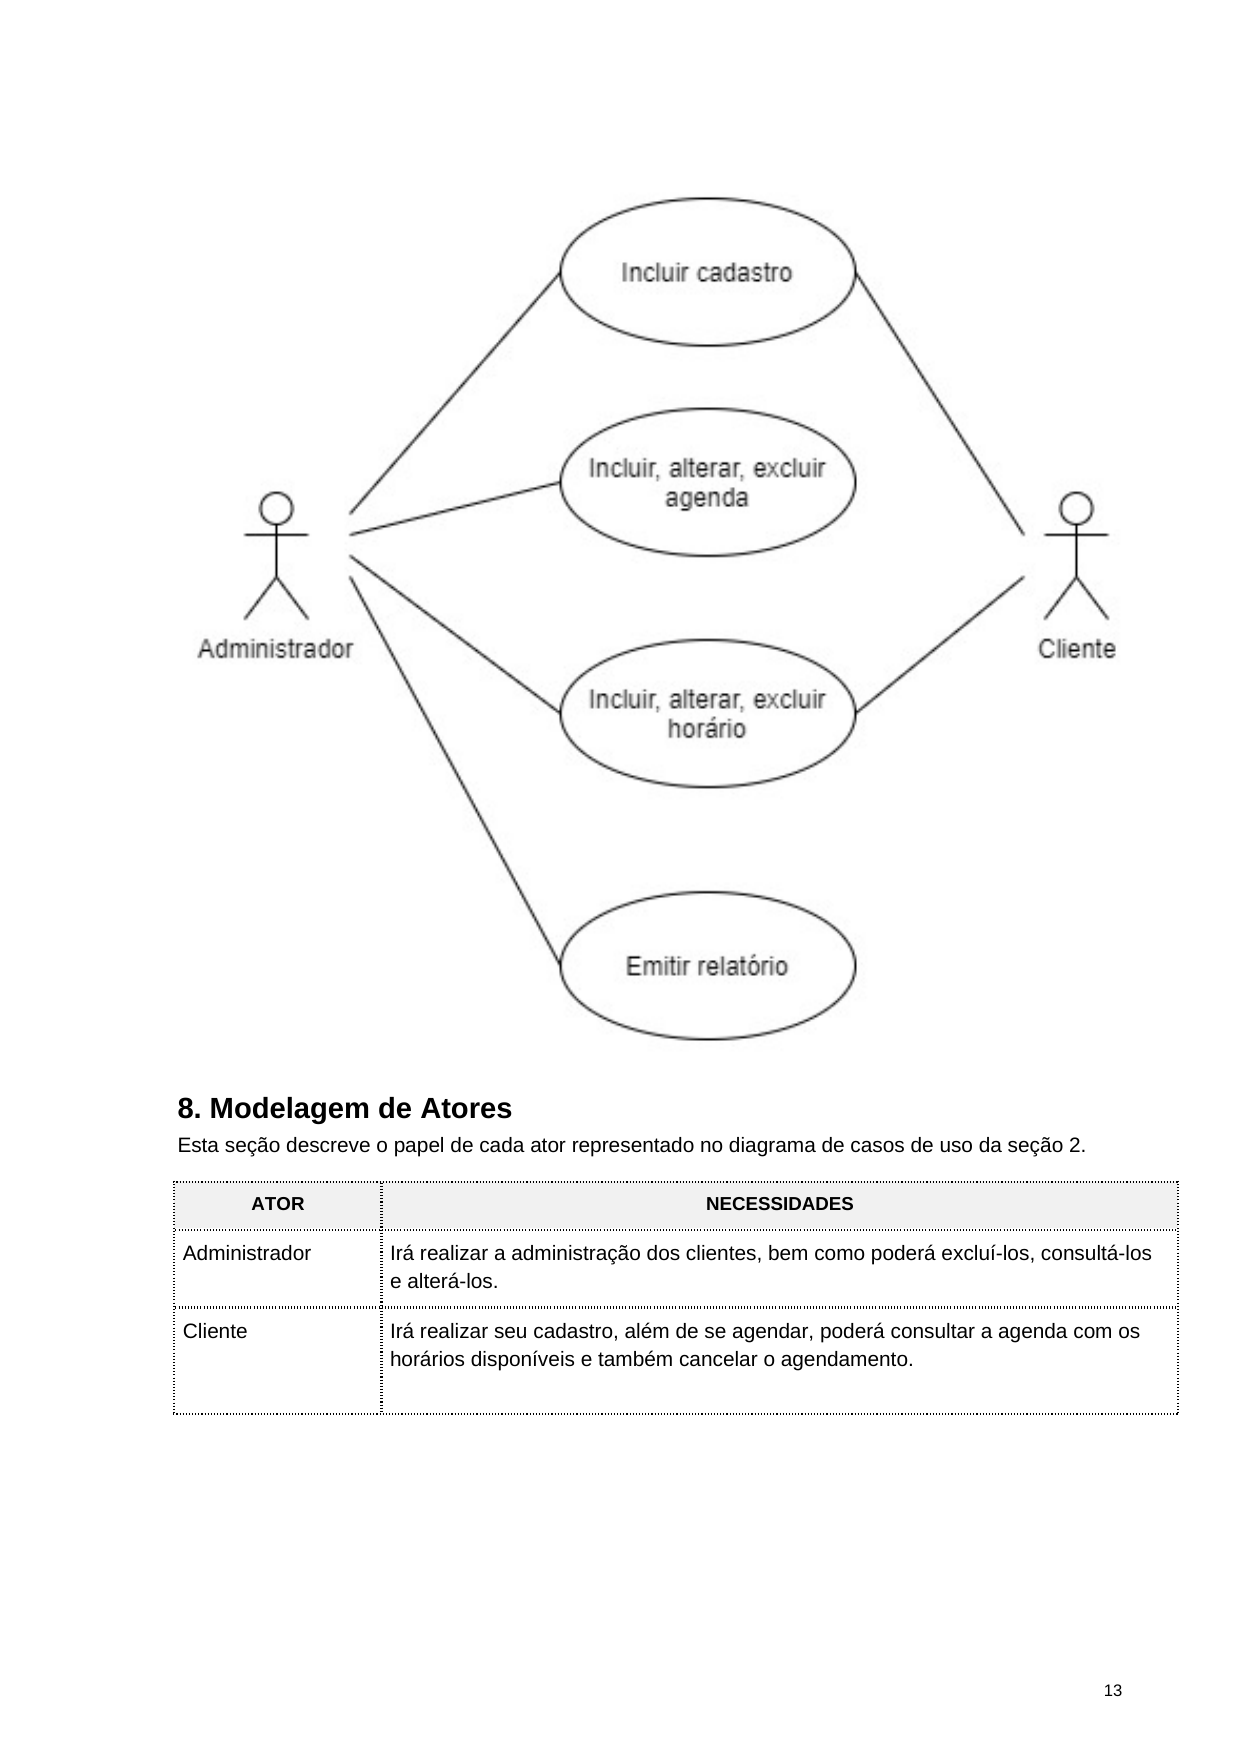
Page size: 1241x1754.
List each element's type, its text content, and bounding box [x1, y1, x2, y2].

table_cell Administrador [174, 1229, 381, 1306]
text Esta seção descreve o papel de cada ator representado no diagrama de casos de uso da seção 2. [177, 1133, 1122, 1157]
subtitle 8. Modelagem de Atores [177, 1091, 1122, 1124]
table_header NECESSIDADES [381, 1181, 1178, 1228]
table_cell Irá realizar a administração dos clientes, bem como poderá excluí-los, consultá-los e alterá-los. [381, 1229, 1178, 1306]
picture [177, 177, 1137, 1062]
table_cell Irá realizar seu cadastro, além de se agendar, poderá consultar a agenda com os horários disponíveis e também cancelar o agendamento. [381, 1306, 1178, 1413]
table_cell Cliente [174, 1306, 381, 1413]
table_header ATOR [174, 1181, 381, 1228]
